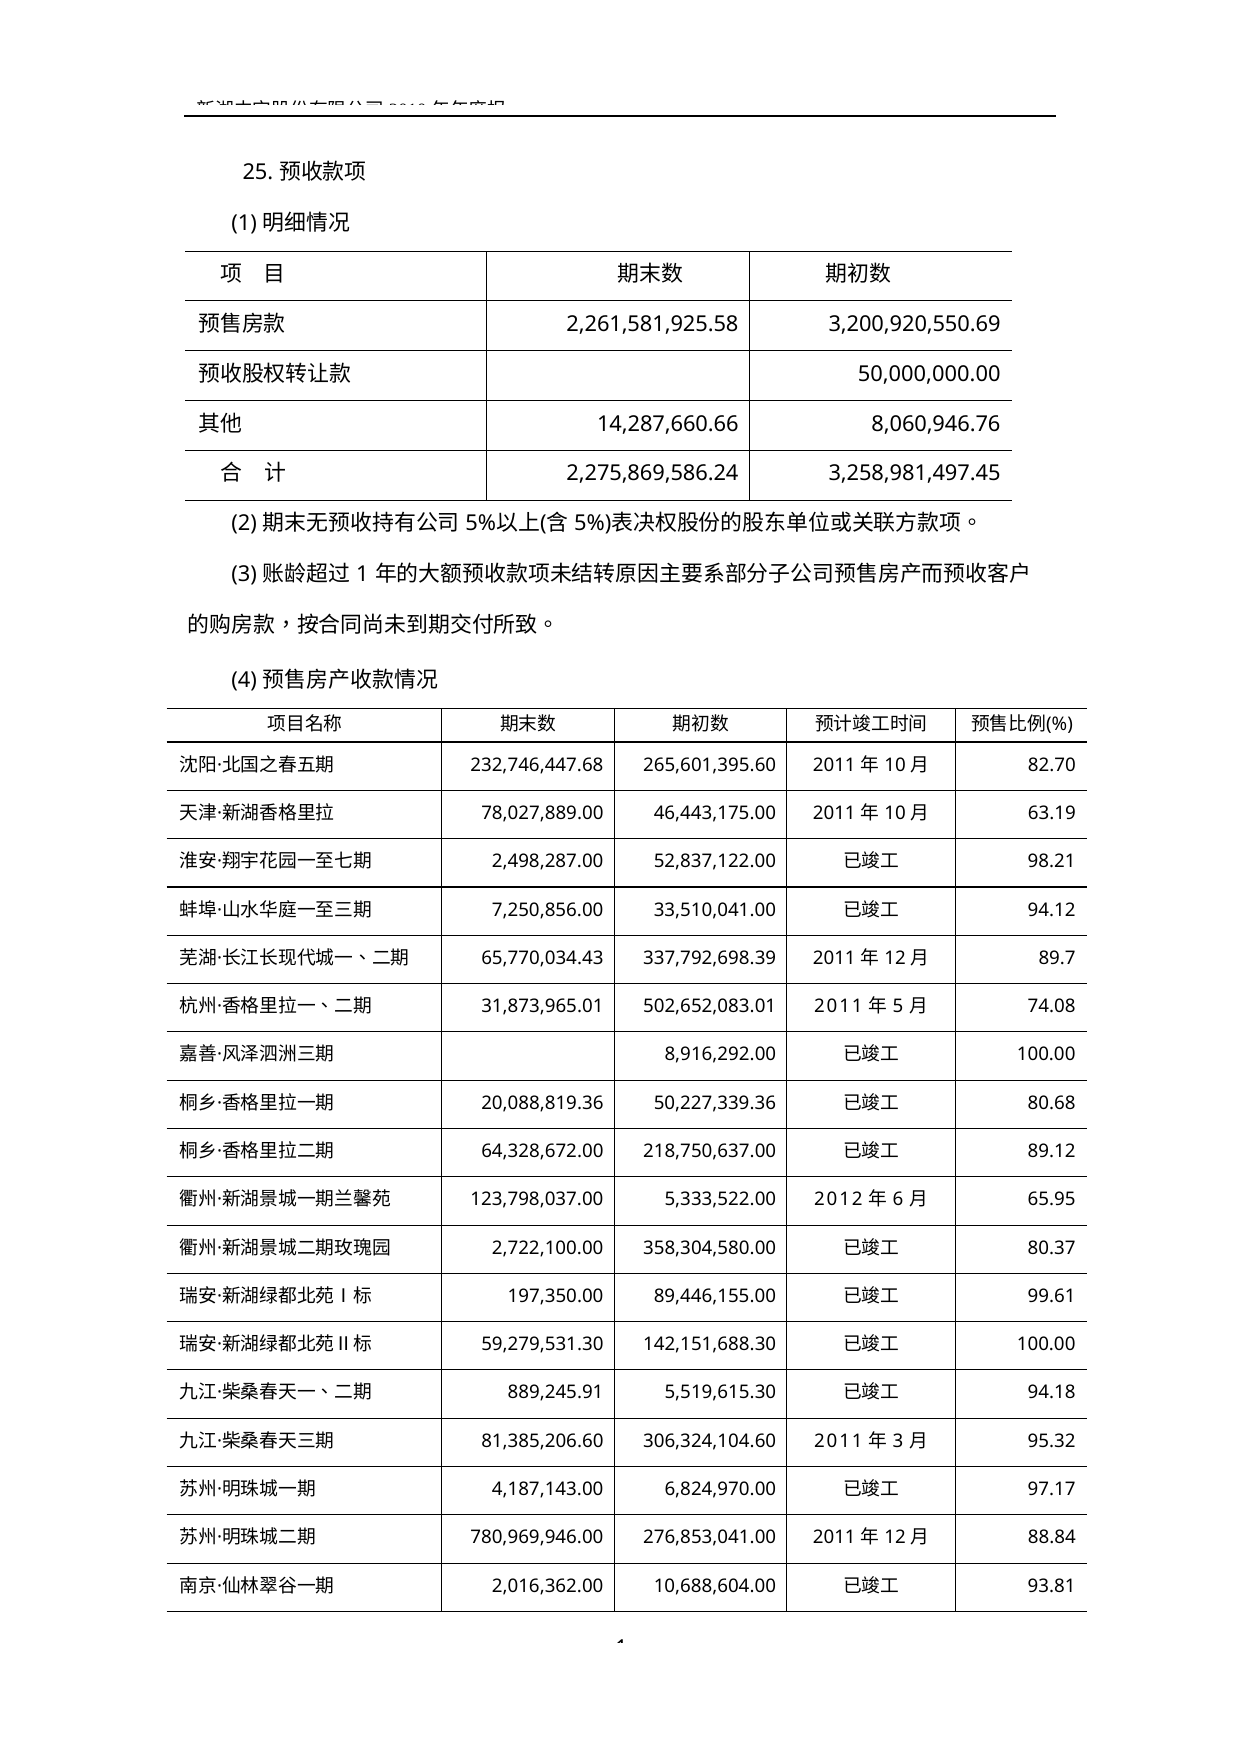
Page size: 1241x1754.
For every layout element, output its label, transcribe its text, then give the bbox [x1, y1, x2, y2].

text 25. 预收款项 [242, 156, 1054, 186]
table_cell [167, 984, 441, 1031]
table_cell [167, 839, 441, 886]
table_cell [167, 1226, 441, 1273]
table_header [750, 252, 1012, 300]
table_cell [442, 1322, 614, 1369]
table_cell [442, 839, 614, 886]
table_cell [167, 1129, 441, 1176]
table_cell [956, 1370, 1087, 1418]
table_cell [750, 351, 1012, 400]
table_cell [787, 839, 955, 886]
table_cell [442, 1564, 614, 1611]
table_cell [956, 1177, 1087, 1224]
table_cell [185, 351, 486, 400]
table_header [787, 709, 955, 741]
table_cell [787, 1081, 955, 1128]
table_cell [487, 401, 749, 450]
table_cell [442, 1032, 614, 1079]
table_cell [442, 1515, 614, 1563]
text (1) 明细情况 [231, 207, 1054, 236]
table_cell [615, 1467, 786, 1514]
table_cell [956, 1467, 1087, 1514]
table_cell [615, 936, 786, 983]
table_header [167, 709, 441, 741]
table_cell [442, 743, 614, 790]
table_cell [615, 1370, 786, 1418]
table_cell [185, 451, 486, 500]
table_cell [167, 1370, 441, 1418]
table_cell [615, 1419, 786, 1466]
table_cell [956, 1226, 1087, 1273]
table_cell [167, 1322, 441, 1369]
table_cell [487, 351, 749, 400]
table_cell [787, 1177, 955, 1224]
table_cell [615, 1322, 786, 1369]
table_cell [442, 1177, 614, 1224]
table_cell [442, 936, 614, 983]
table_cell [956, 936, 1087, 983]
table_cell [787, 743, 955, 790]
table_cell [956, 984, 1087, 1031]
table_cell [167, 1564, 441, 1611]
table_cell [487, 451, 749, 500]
text (2) 期末无预收持有公司 5%以上(含 5%)表决权股份的股东单位或关联方款项。 [231, 507, 1054, 537]
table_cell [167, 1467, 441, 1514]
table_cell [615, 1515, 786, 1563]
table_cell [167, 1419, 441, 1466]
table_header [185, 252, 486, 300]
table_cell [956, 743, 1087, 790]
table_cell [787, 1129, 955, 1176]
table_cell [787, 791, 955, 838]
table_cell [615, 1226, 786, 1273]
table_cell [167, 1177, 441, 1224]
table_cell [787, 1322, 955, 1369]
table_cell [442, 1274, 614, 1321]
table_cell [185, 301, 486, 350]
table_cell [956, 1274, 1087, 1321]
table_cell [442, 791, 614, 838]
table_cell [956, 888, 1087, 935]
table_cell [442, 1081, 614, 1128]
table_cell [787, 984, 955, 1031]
text (3) 账龄超过 1 年的大额预收款项未结转原因主要系部分子公司预售房产而预收客户 的购房款，按合同尚未到期交付所致。 [187, 558, 1054, 638]
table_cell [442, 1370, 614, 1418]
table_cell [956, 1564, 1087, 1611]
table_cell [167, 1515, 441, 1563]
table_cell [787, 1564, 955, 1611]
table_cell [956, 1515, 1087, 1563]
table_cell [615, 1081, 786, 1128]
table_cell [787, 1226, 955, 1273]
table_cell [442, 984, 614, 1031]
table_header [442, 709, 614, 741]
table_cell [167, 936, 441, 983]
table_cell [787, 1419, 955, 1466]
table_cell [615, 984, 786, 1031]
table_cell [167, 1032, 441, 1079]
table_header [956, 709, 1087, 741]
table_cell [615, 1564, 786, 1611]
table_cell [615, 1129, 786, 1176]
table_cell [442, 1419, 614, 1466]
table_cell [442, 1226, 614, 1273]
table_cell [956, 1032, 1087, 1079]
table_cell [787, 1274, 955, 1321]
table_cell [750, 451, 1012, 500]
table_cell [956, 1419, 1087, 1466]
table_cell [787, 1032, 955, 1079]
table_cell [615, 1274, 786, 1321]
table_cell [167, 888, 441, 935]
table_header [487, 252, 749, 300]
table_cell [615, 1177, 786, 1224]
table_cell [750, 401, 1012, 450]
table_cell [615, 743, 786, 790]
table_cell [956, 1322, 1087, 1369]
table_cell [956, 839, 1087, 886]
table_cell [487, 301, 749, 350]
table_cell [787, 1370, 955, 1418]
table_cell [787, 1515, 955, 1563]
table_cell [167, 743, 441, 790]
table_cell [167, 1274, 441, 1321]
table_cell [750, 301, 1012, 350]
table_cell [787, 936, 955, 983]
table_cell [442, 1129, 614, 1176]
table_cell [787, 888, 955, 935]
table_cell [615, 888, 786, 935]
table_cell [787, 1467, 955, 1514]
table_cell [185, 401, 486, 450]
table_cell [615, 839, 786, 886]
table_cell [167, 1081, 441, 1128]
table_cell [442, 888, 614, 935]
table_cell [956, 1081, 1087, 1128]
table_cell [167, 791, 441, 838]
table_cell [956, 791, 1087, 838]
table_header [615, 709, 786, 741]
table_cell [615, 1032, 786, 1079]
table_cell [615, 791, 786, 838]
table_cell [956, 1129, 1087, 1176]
text (4) 预售房产收款情况 [231, 664, 1054, 694]
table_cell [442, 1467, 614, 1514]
